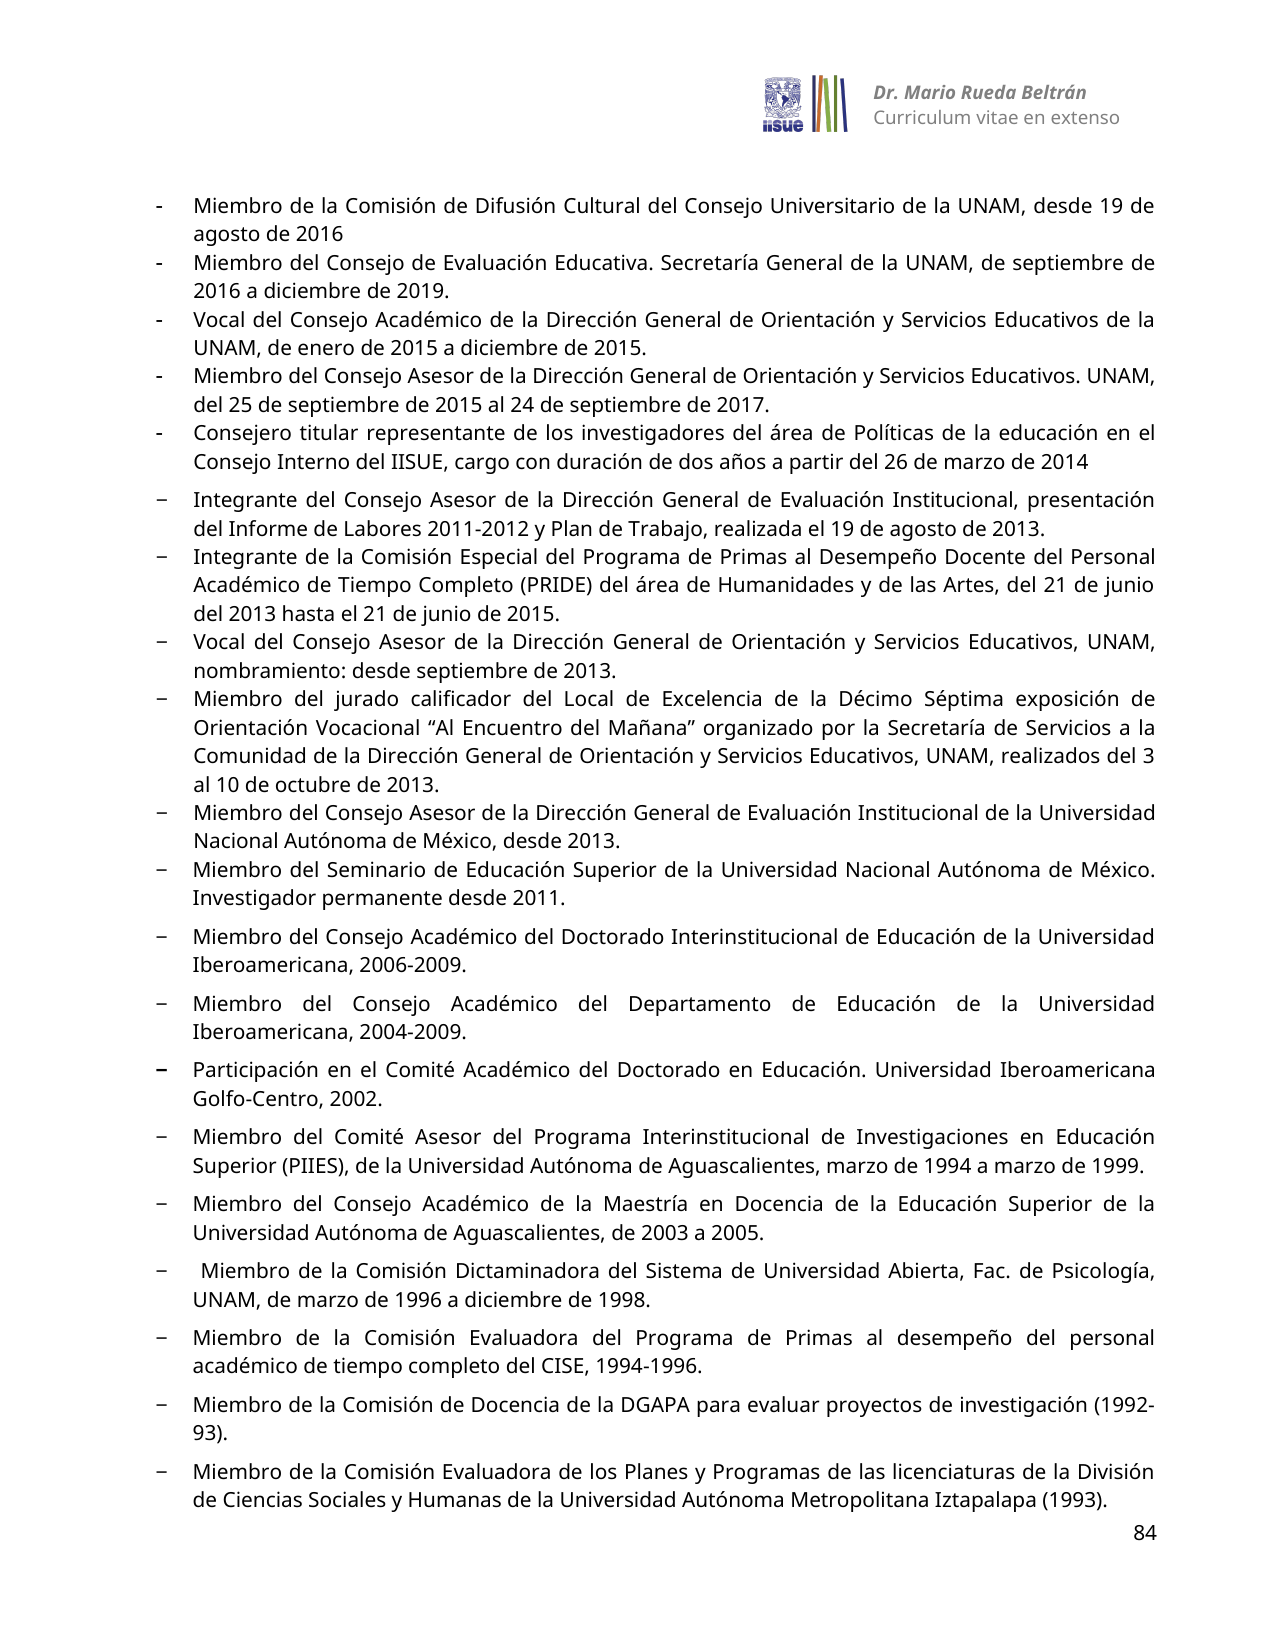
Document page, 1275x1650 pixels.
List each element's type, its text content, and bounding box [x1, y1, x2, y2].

list Miembro del jurado calificador del Local de Excelencia de la Décimo Séptima exposición de Orientación Vocacional “Al Encuentro del Mañana” organizado por la Secretaría de Servicios a la Comunidad de la Dirección General de Orientación y Servicios Educativos, UNAM, realizados del 3 al 10 de octubre de 2013. [156, 684, 1157, 798]
picture [756, 75, 851, 134]
list Miembro del Consejo Asesor de la Dirección General de Orientación y Servicios Educativos. UNAM, del 25 de septiembre de 2015 al 24 de septiembre de 2017. [156, 362, 1157, 418]
list Consejero titular representante de los investigadores del área de Políticas de la educación en el Consejo Interno del IISUE, cargo con duración de dos años a partir del 26 de marzo de 2014 [156, 418, 1157, 475]
list Integrante de la Comisión Especial del Programa de Primas al Desempeño Docente del Personal Académico de Tiempo Completo (PRIDE) del área de Humanidades y de las Artes, del 21 de junio del 2013 hasta el 21 de junio de 2015. [156, 542, 1157, 627]
list Vocal del Consejo Asesor de la Dirección General de Orientación y Servicios Educativos, UNAM, nombramiento: desde septiembre de 2013. [156, 627, 1157, 684]
list Miembro del Seminario de Educación Superior de la Universidad Nacional Autónoma de México. Investigador permanente desde 2011. [155, 855, 1157, 912]
list Miembro de la Comisión Evaluadora de los Planes y Programas de las licenciaturas de la División de Ciencias Sociales y Humanas de la Universidad Autónoma Metropolitana Iztapalapa (1993). [155, 1457, 1157, 1514]
list Miembro del Consejo Académico del Doctorado Interinstitucional de Educación de la Universidad Iberoamericana, 2006-2009. [155, 922, 1157, 979]
list Miembro del Consejo Académico del Departamento de Educación de la Universidad Iberoamericana, 2004-2009. [155, 989, 1157, 1046]
list Miembro del Consejo de Evaluación Educativa. Secretaría General de la UNAM, de septiembre de 2016 a diciembre de 2019. [156, 248, 1157, 305]
list Miembro de la Comisión Dictaminadora del Sistema de Universidad Abierta, Fac. de Psicología, UNAM, de marzo de 1996 a diciembre de 1998. [155, 1256, 1157, 1313]
list Miembro del Comité Asesor del Programa Interinstitucional de Investigaciones en Educación Superior (PIIES), de la Universidad Autónoma de Aguascalientes, marzo de 1994 a marzo de 1999. [155, 1122, 1157, 1179]
list Integrante del Consejo Asesor de la Dirección General de Evaluación Institucional, presentación del Informe de Labores 2011-2012 y Plan de Trabajo, realizada el 19 de agosto de 2013. [156, 485, 1157, 542]
list Miembro de la Comisión Evaluadora del Programa de Primas al desempeño del personal académico de tiempo completo del CISE, 1994-1996. [155, 1323, 1157, 1380]
list Miembro del Consejo Académico de la Maestría en Docencia de la Educación Superior de la Universidad Autónoma de Aguascalientes, de 2003 a 2005. [155, 1189, 1157, 1246]
list Vocal del Consejo Académico de la Dirección General de Orientación y Servicios Educativos de la UNAM, de enero de 2015 a diciembre de 2015. [156, 305, 1157, 362]
list Miembro de la Comisión de Docencia de la DGAPA para evaluar proyectos de investigación (1992-93). [155, 1390, 1157, 1447]
list Miembro del Consejo Asesor de la Dirección General de Evaluación Institucional de la Universidad Nacional Autónoma de México, desde 2013. [156, 798, 1157, 855]
list Miembro de la Comisión de Difusión Cultural del Consejo Universitario de la UNAM, desde 19 de agosto de 2016 [156, 191, 1157, 248]
list Participación en el Comité Académico del Doctorado en Educación. Universidad Iberoamericana Golfo-Centro, 2002. [155, 1056, 1157, 1112]
